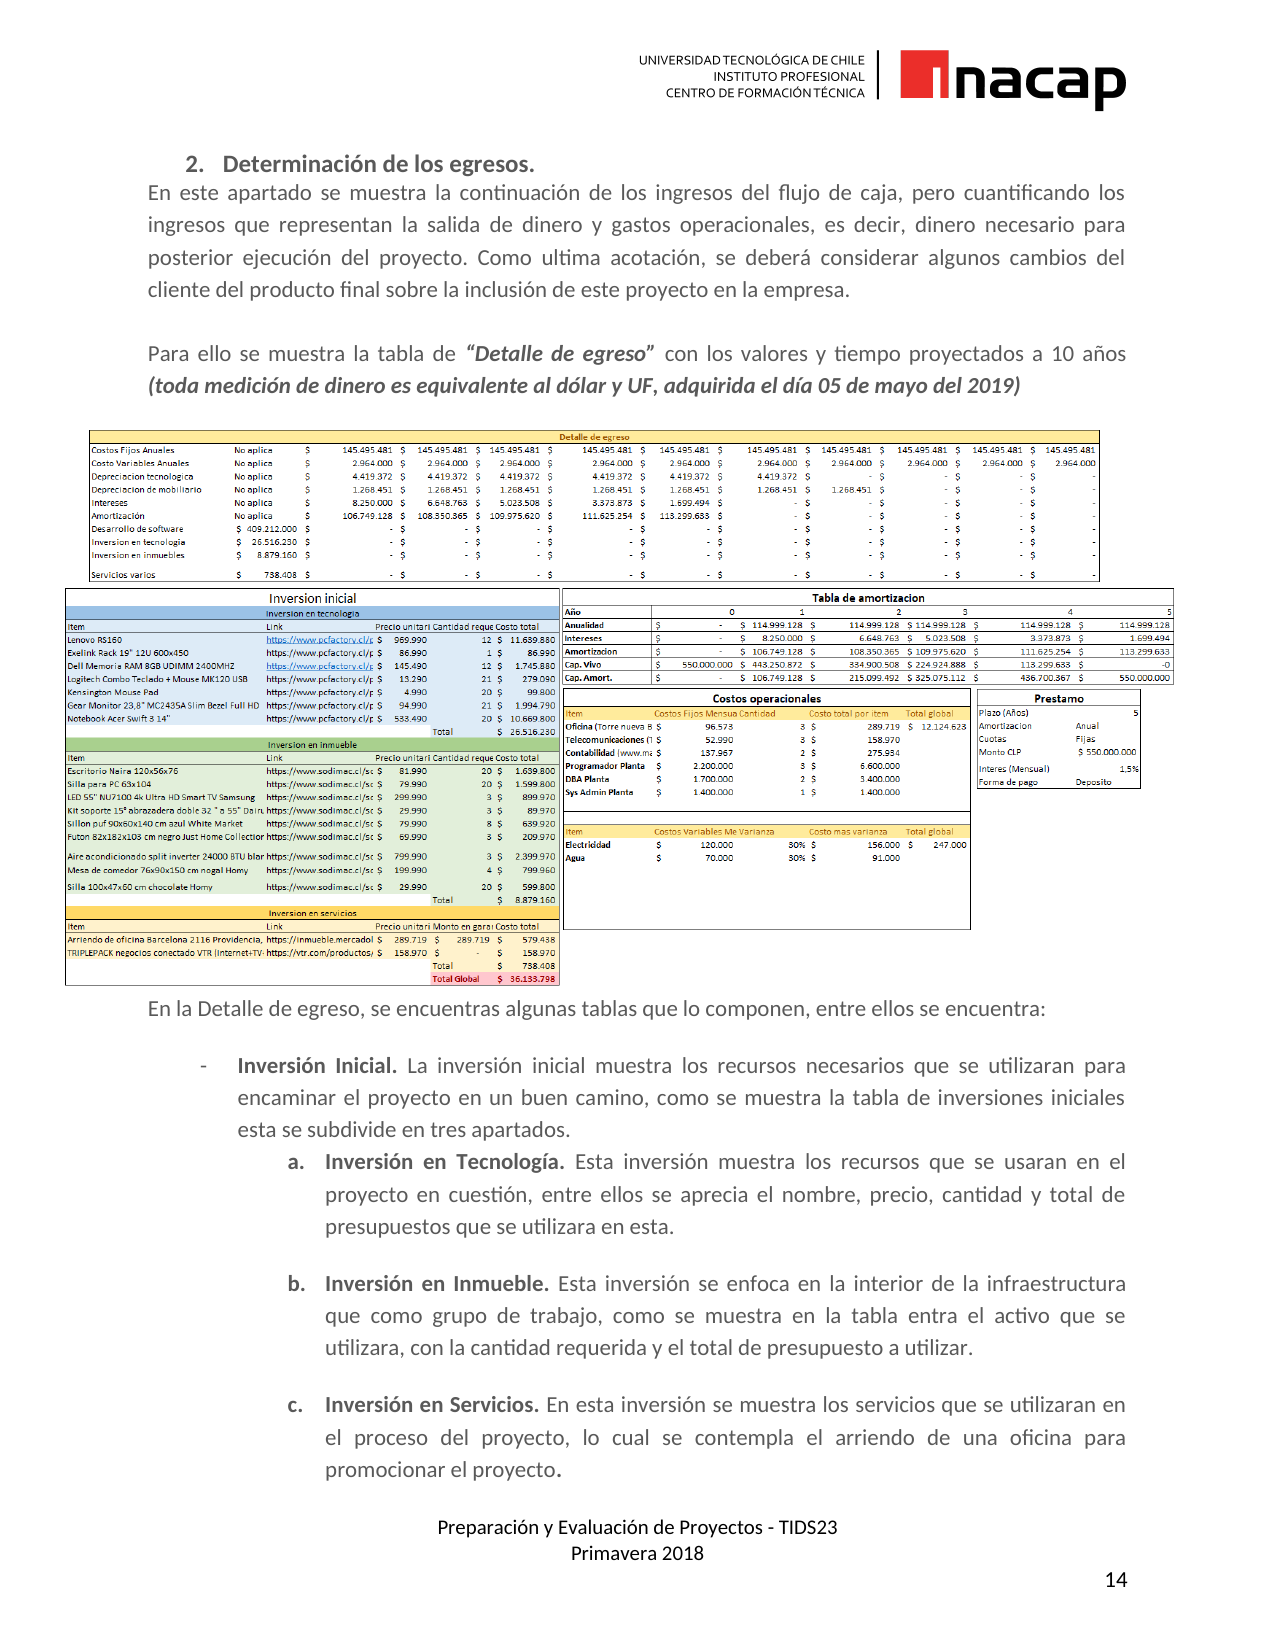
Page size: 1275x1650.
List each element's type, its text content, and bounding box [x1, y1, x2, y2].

text Para ello se muestra la tabla de “Detalle de egreso” con los valores y tiempo proyectados a 10 años (toda medición de dinero es equivalente al dólar y UF, adquirida el día 05 de mayo del 2019) [148, 339, 1127, 399]
list Inversión en Servicios. En esta inversión se muestra los servicios que se utilizaran en el proceso del proyecto, lo cual se contempla el arriendo de una oficina para promocionar el proyecto. [287, 1391, 1127, 1483]
list Inversión Inicial. La inversión inicial muestra los recursos necesarios que se utilizaran para encaminar el proyecto en un buen camino, como se muestra la tabla de inversiones iniciales esta se subdivide en tres apartados. [200, 1051, 1127, 1143]
picture [636, 46, 1128, 112]
text En la Detalle de egreso, se encuentras algunas tablas que lo componen, entre ellos se encuentra: [148, 994, 1127, 1022]
text En este apartado se muestra la continuación de los ingresos del flujo de caja, pero cuantificando los ingresos que representan la salida de dinero y gastos operacionales, es decir, dinero necesario para posterior ejecución del proyecto. Como ultima acotación, se deberá considerar algunos cambios del cliente del producto final sobre la inclusión de este proyecto en la empresa. [148, 178, 1127, 303]
list Inversión en Inmueble. Esta inversión se enfoca en la interior de la infraestructura que como grupo de trabajo, como se muestra en la tabla entra el activo que se utilizara, con la cantidad requerida y el total de presupuesto a utilizar. [287, 1269, 1127, 1361]
list Inversión en Tecnología. Esta inversión muestra los recursos que se usaran en el proyecto en cuestión, entre ellos se aprecia el nombre, precio, cantidad y total de presupuestos que se utilizara en esta. [287, 1147, 1127, 1240]
picture [59, 428, 1179, 994]
list Determinación de los egresos. [185, 148, 1127, 178]
